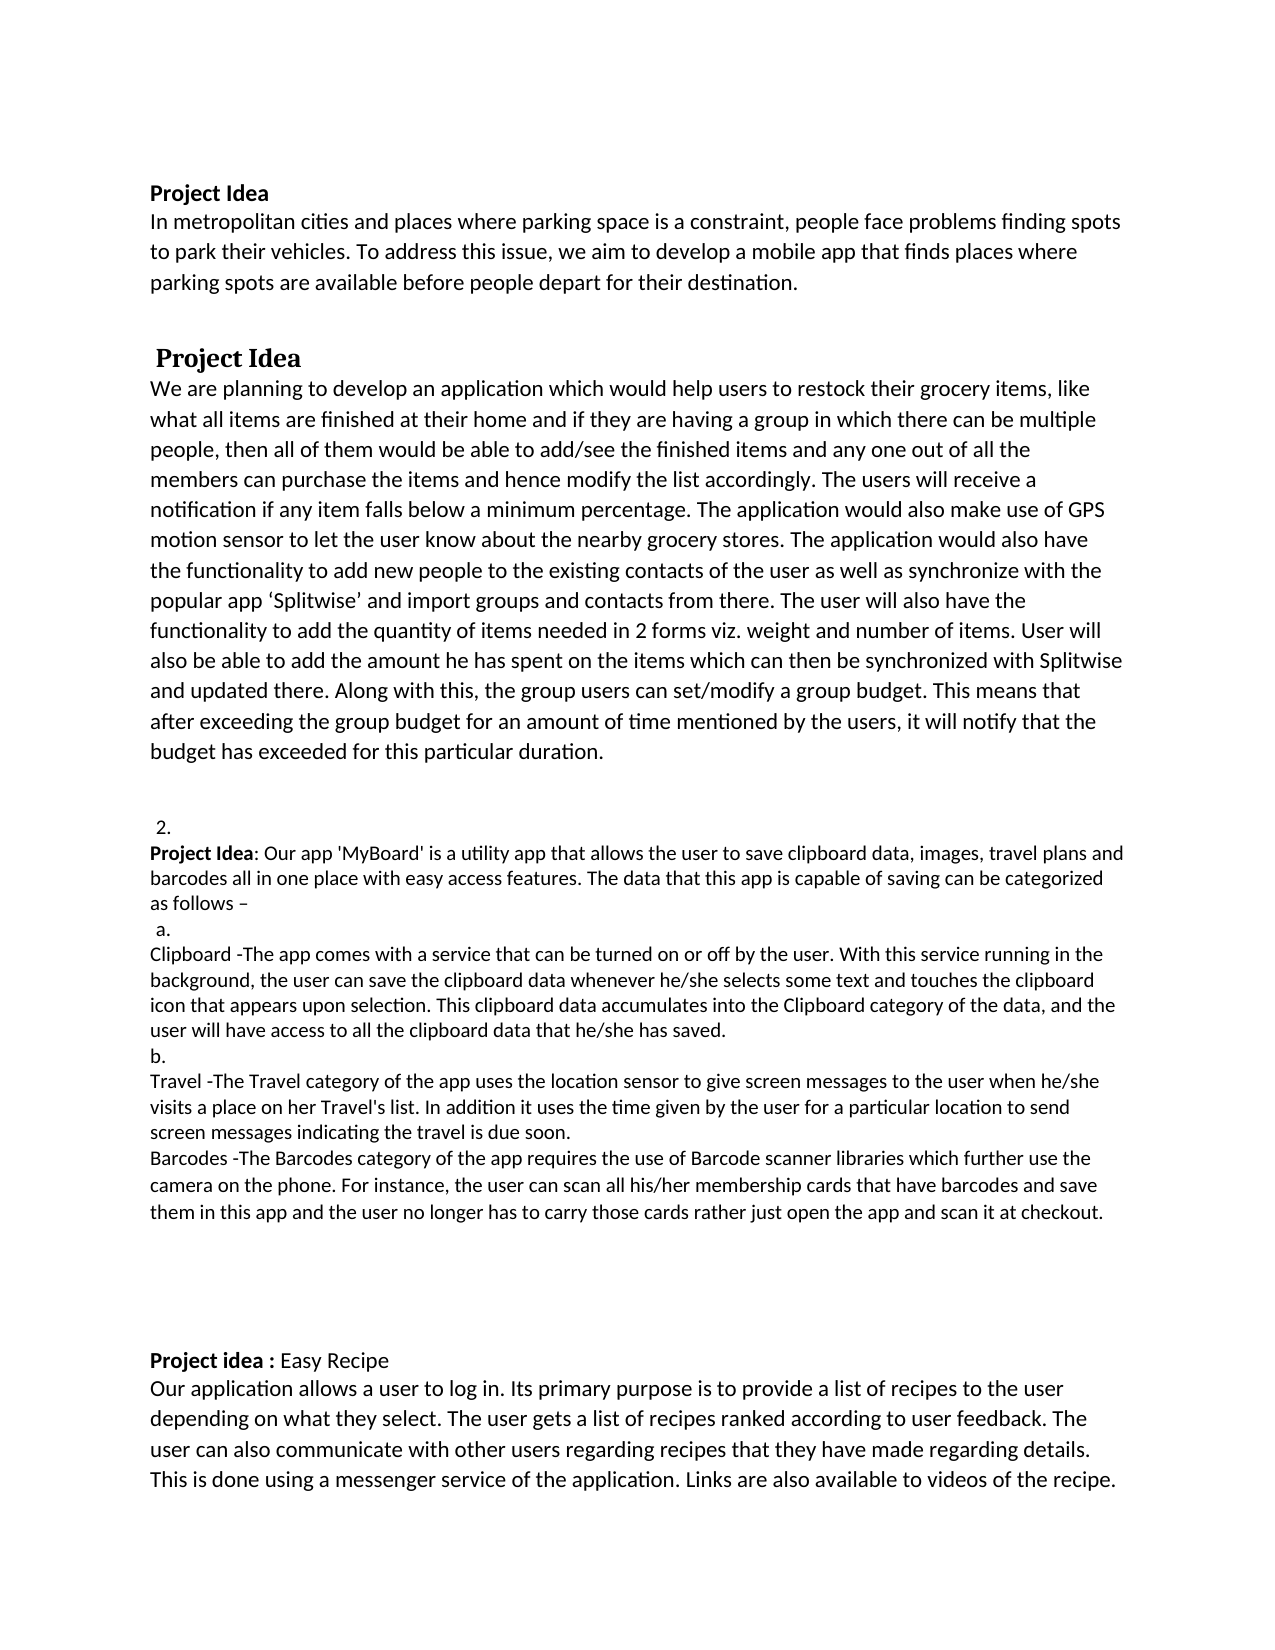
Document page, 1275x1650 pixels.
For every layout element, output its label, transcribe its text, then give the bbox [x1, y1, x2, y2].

text Project Idea [150, 343, 1125, 374]
text Clipboard -The app comes with a service that can be turned on or off by the user. With this service running in the background, the user can save the clipboard data whenever he/she selects some text and touches the clipboard icon that appears upon selection. This clipboard data accumulates into the Clipboard category of the data, and the user will have access to all the clipboard data that he/she has saved. [150, 941, 1125, 1043]
text Barcodes -The Barcodes category of the app requires the use of Barcode scanner libraries which further use the camera on the phone. For instance, the user can scan all his/her membership cards that have barcodes and save them in this app and the user no longer has to carry those cards rather just open the app and scan it at checkout. [150, 1145, 1125, 1225]
text Project Idea: Our app 'MyBoard' is a utility app that allows the user to save clipboard data, images, travel plans and barcodes all in one place with easy access features. The data that this app is capable of saving can be categorized as follows – [150, 840, 1125, 916]
text Project Idea [150, 178, 1125, 207]
text b. [150, 1043, 1125, 1068]
text a. [150, 916, 1125, 941]
text Travel -The Travel category of the app uses the location sensor to give screen messages to the user when he/she visits a place on her Travel's list. In addition it uses the time given by the user for a particular location to send screen messages indicating the travel is due soon. [150, 1068, 1125, 1145]
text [150, 1374, 1125, 1493]
text 2. [150, 814, 1125, 840]
text We are planning to develop an application which would help users to restock their grocery items, like what all items are finished at their home and if they are having a group in which there can be multiple people, then all of them would be able to add/see the finished items and any one out of all the members can purchase the items and hence modify the list accordingly. The users will receive a notification if any item falls below a minimum percentage. The application would also make use of GPS motion sensor to let the user know about the nearby grocery stores. The application would also have the functionality to add new people to the existing contacts of the user as well as synchronize with the popular app ‘Splitwise’ and import groups and contacts from there. The user will also have the functionality to add the quantity of items needed in 2 forms viz. weight and number of items. User will also be able to add the amount he has spent on the items which can then be synchronized with Splitwise and updated there. Along with this, the group users can set/modify a group budget. This means that after exceeding the group budget for an amount of time mentioned by the users, it will notify that the budget has exceeded for this particular duration. [150, 374, 1125, 765]
text Project idea : Easy Recipe [150, 1346, 1125, 1374]
text In metropolitan cities and places where parking space is a constraint, people face problems finding spots to park their vehicles. To address this issue, we aim to develop a mobile app that finds places where parking spots are available before people depart for their destination. [150, 207, 1125, 296]
